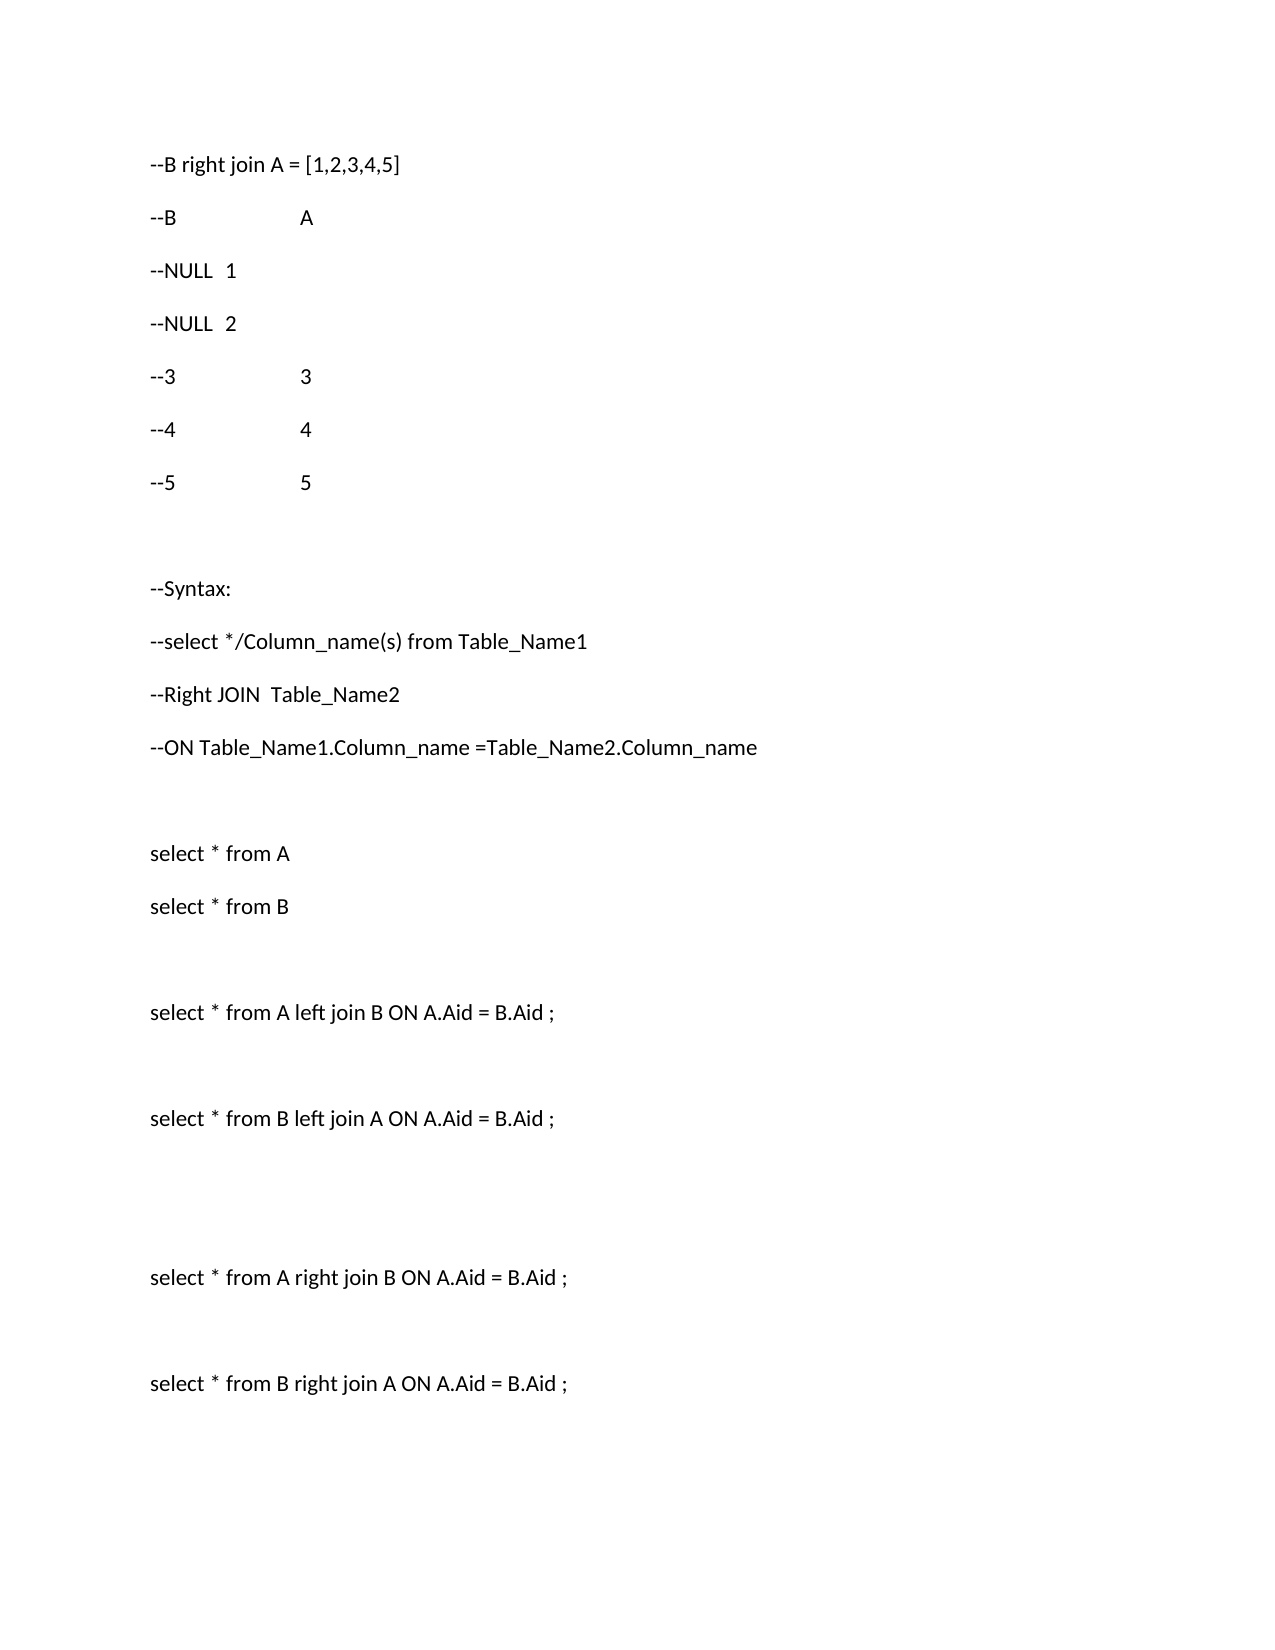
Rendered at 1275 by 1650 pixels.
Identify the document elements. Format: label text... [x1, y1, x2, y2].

text select * from B right join A ON A.Aid = B.Aid ; [150, 1369, 1125, 1397]
text --3 3 [150, 362, 1125, 390]
text select * from A [150, 839, 1125, 867]
text select * from A right join B ON A.Aid = B.Aid ; [150, 1263, 1125, 1291]
text --Right JOIN Table_Name2 [150, 680, 1125, 708]
text --select */Column_name(s) from Table_Name1 [150, 627, 1125, 655]
text select * from B left join A ON A.Aid = B.Aid ; [150, 1104, 1125, 1132]
text --4 4 [150, 415, 1125, 443]
text select * from B [150, 892, 1125, 920]
text select * from A left join B ON A.Aid = B.Aid ; [150, 998, 1125, 1026]
text --B A [150, 203, 1125, 231]
text --Syntax: [150, 574, 1125, 602]
text --NULL 1 [150, 256, 1125, 284]
text --B right join A = [1,2,3,4,5] [150, 150, 1125, 178]
text --NULL 2 [150, 309, 1125, 337]
text --ON Table_Name1.Column_name =Table_Name2.Column_name [150, 733, 1125, 761]
text --5 5 [150, 468, 1125, 496]
